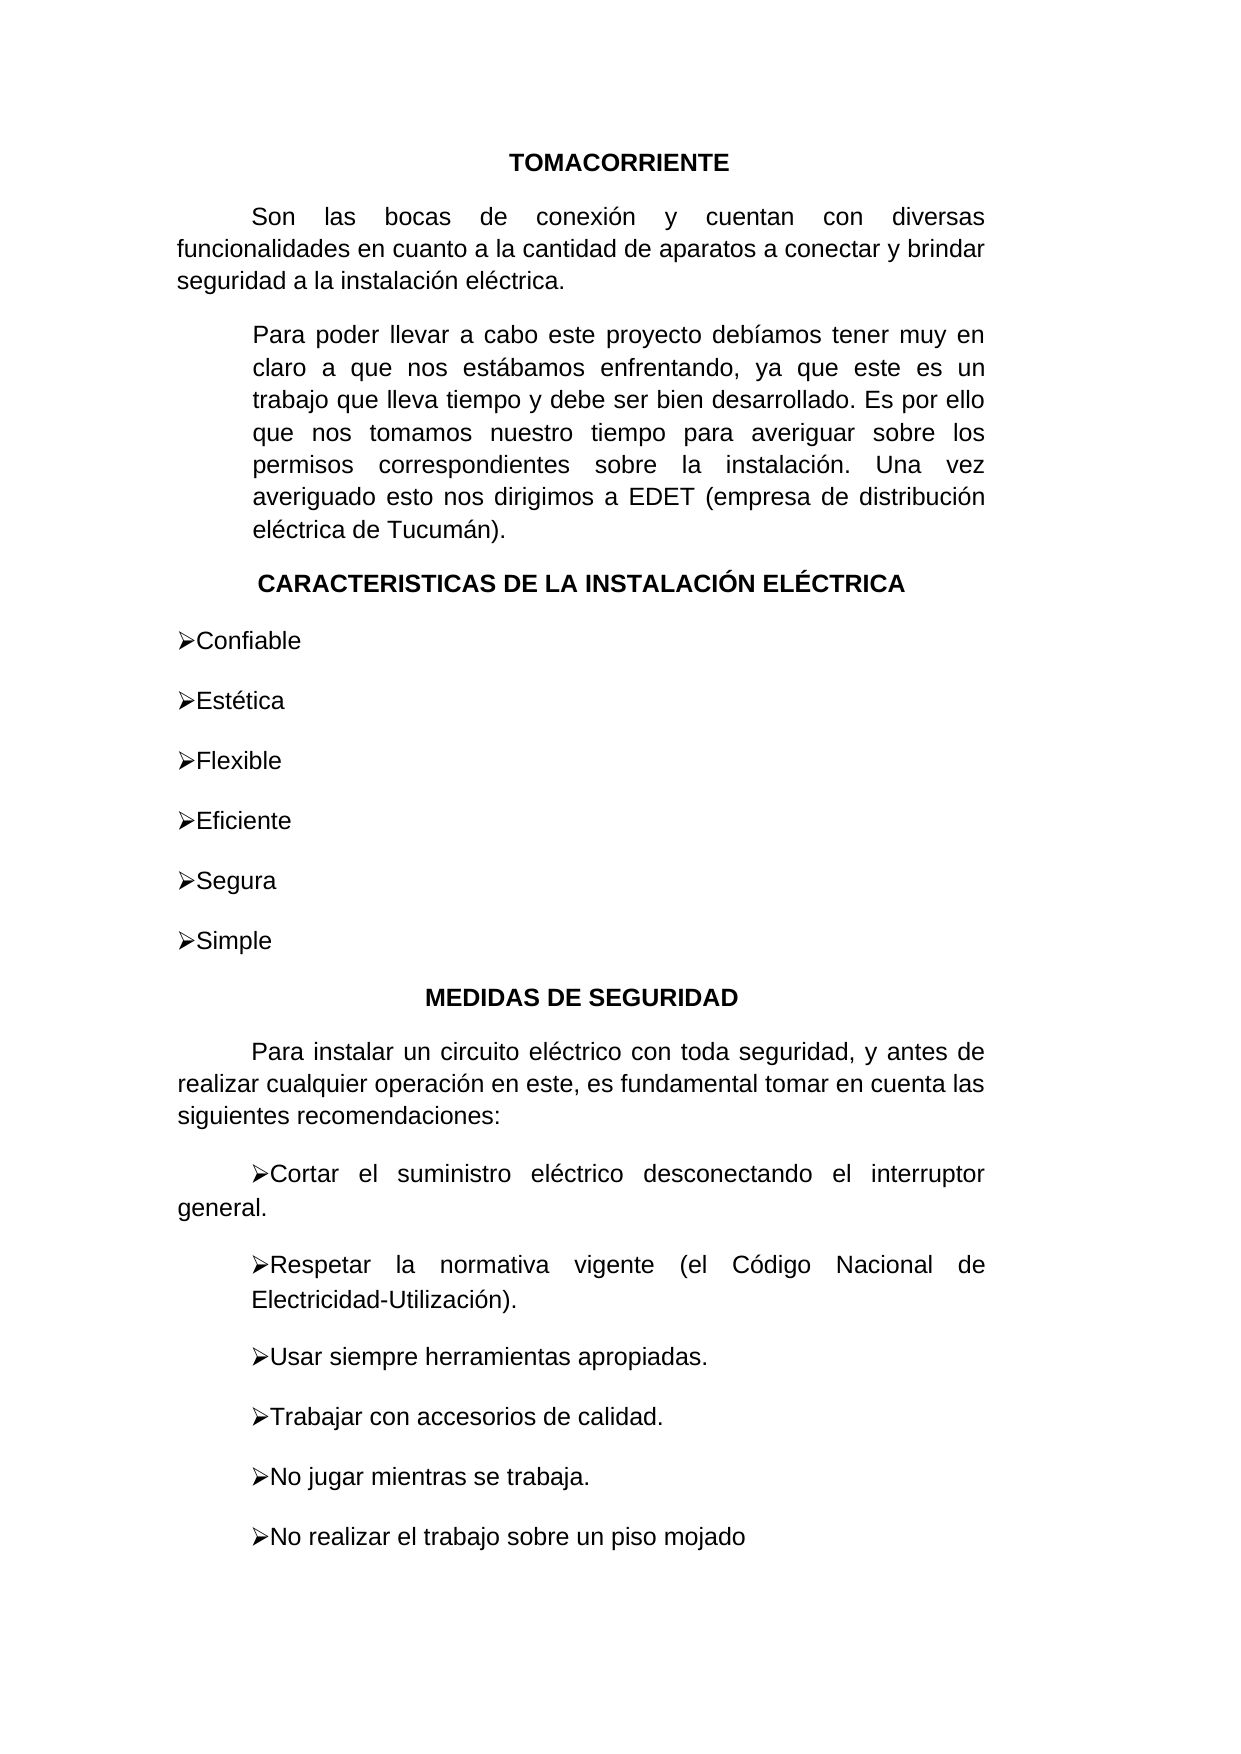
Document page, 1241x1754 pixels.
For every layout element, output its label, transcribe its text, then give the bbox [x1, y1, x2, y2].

text ⮚Trabajar con accesorios de calidad. [177, 1399, 986, 1433]
text TOMACORRIENTE [176, 148, 1063, 176]
text ⮚Eficiente [177, 803, 986, 837]
text ⮚Confiable [177, 623, 986, 657]
text ⮚Usar siempre herramientas apropiadas. [177, 1339, 986, 1373]
text ⮚Respetar la normativa vigente (el Código Nacional de Electricidad-Utilización). [251, 1247, 986, 1313]
text Para poder llevar a cabo este proyecto debíamos tener muy en claro a que nos estábamos enfrentando, ya que este es un trabajo que lleva tiempo y debe ser bien desarrollado. Es por ello que nos tomamos nuestro tiempo para averiguar sobre los permisos correspondientes sobre la instalación. Una vez averiguado esto nos dirigimos a EDET (empresa de distribución eléctrica de Tucumán). [252, 320, 986, 543]
text ⮚Segura [177, 863, 986, 897]
text CARACTERISTICAS DE LA INSTALACIÓN ELÉCTRICA [177, 569, 986, 597]
text ⮚Simple [177, 923, 986, 957]
text Son las bocas de conexión y cuentan con diversas funcionalidades en cuanto a la cantidad de aparatos a conectar y brindar seguridad a la instalación eléctrica. [177, 202, 986, 295]
text Para instalar un circuito eléctrico con toda seguridad, y antes de realizar cualquier operación en este, es fundamental tomar en cuenta las siguientes recomendaciones: [177, 1037, 986, 1130]
text MEDIDAS DE SEGURIDAD [177, 983, 986, 1011]
text ⮚Cortar el suministro eléctrico desconectando el interruptor general. [177, 1155, 986, 1222]
text ⮚No jugar mientras se trabaja. [216, 1459, 986, 1493]
text ⮚Estética [177, 683, 986, 717]
text ⮚Flexible [177, 743, 986, 777]
text ⮚No realizar el trabajo sobre un piso mojado [177, 1519, 986, 1553]
